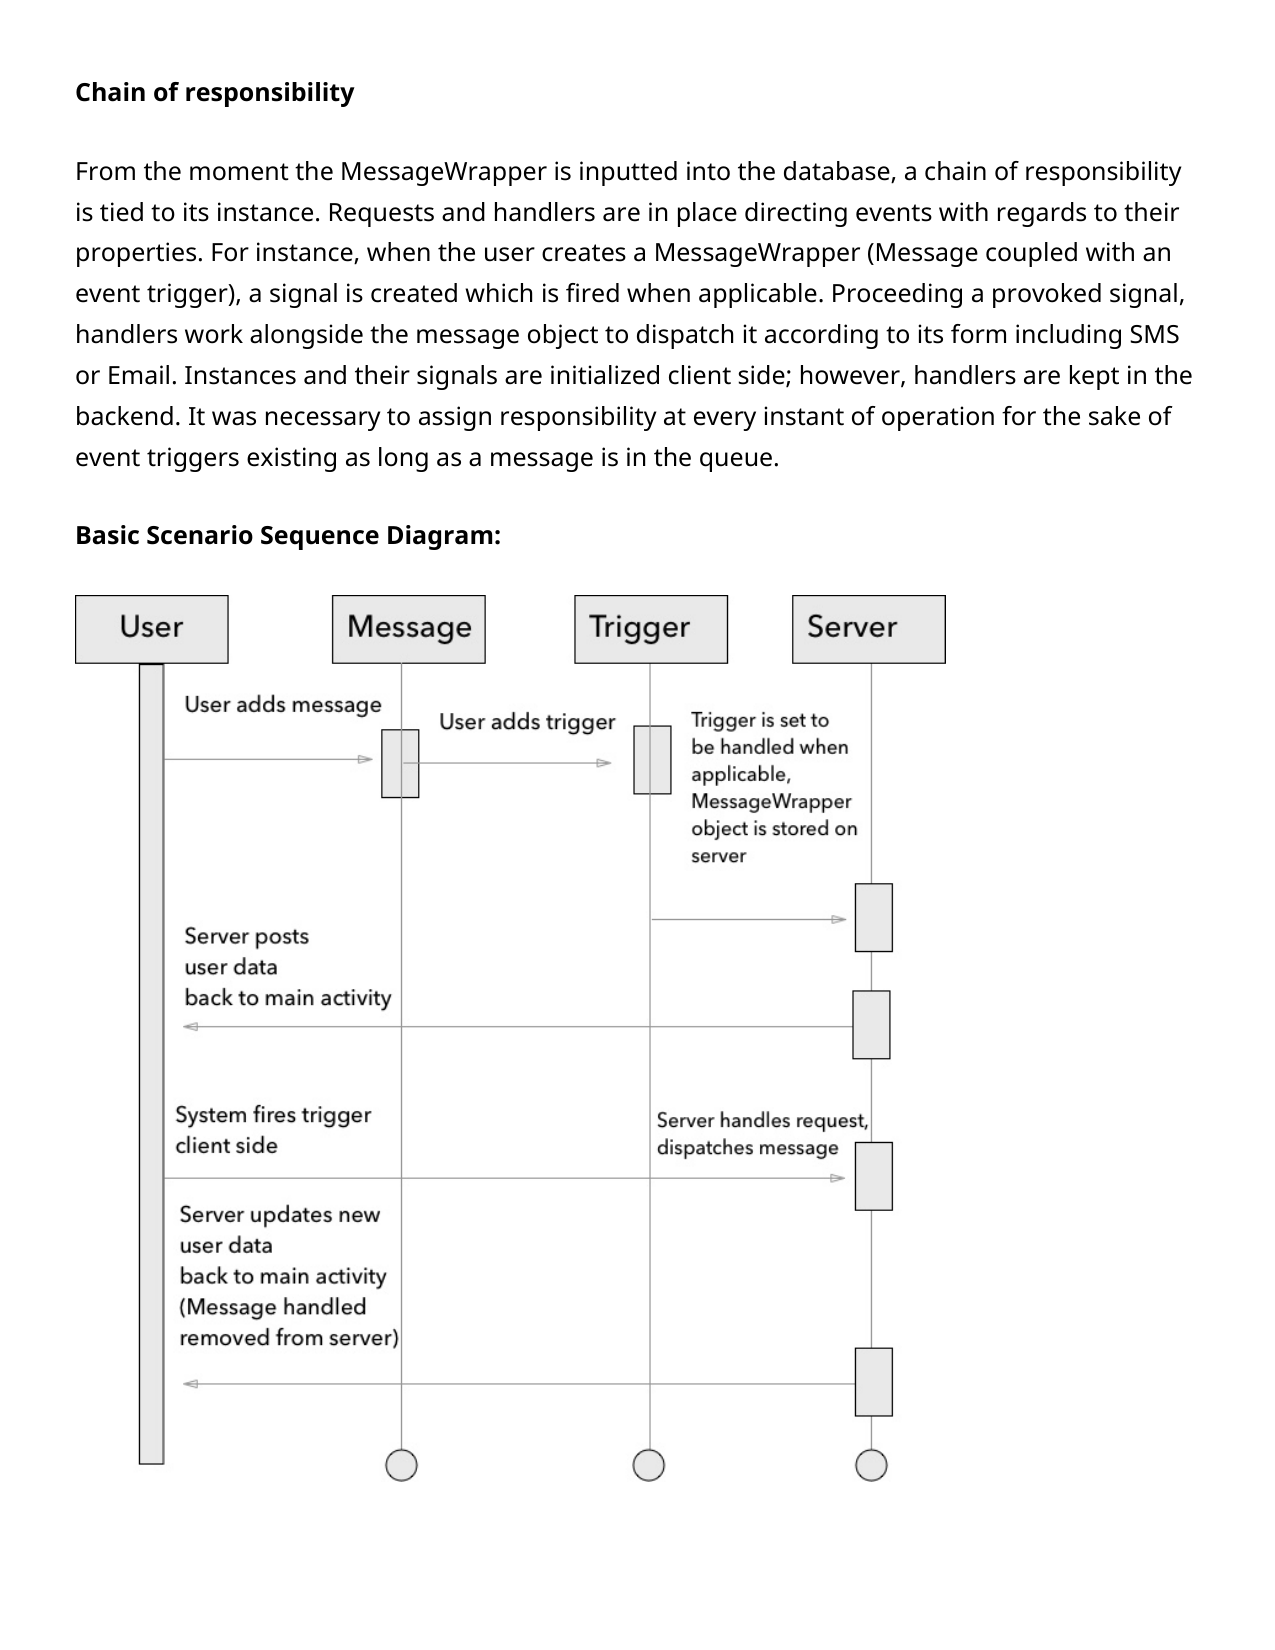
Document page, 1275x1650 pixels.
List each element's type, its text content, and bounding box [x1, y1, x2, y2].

text Basic Scenario Sequence Diagram: [75, 517, 1200, 552]
picture [75, 595, 946, 1482]
text Chain of responsibility [75, 75, 1200, 109]
